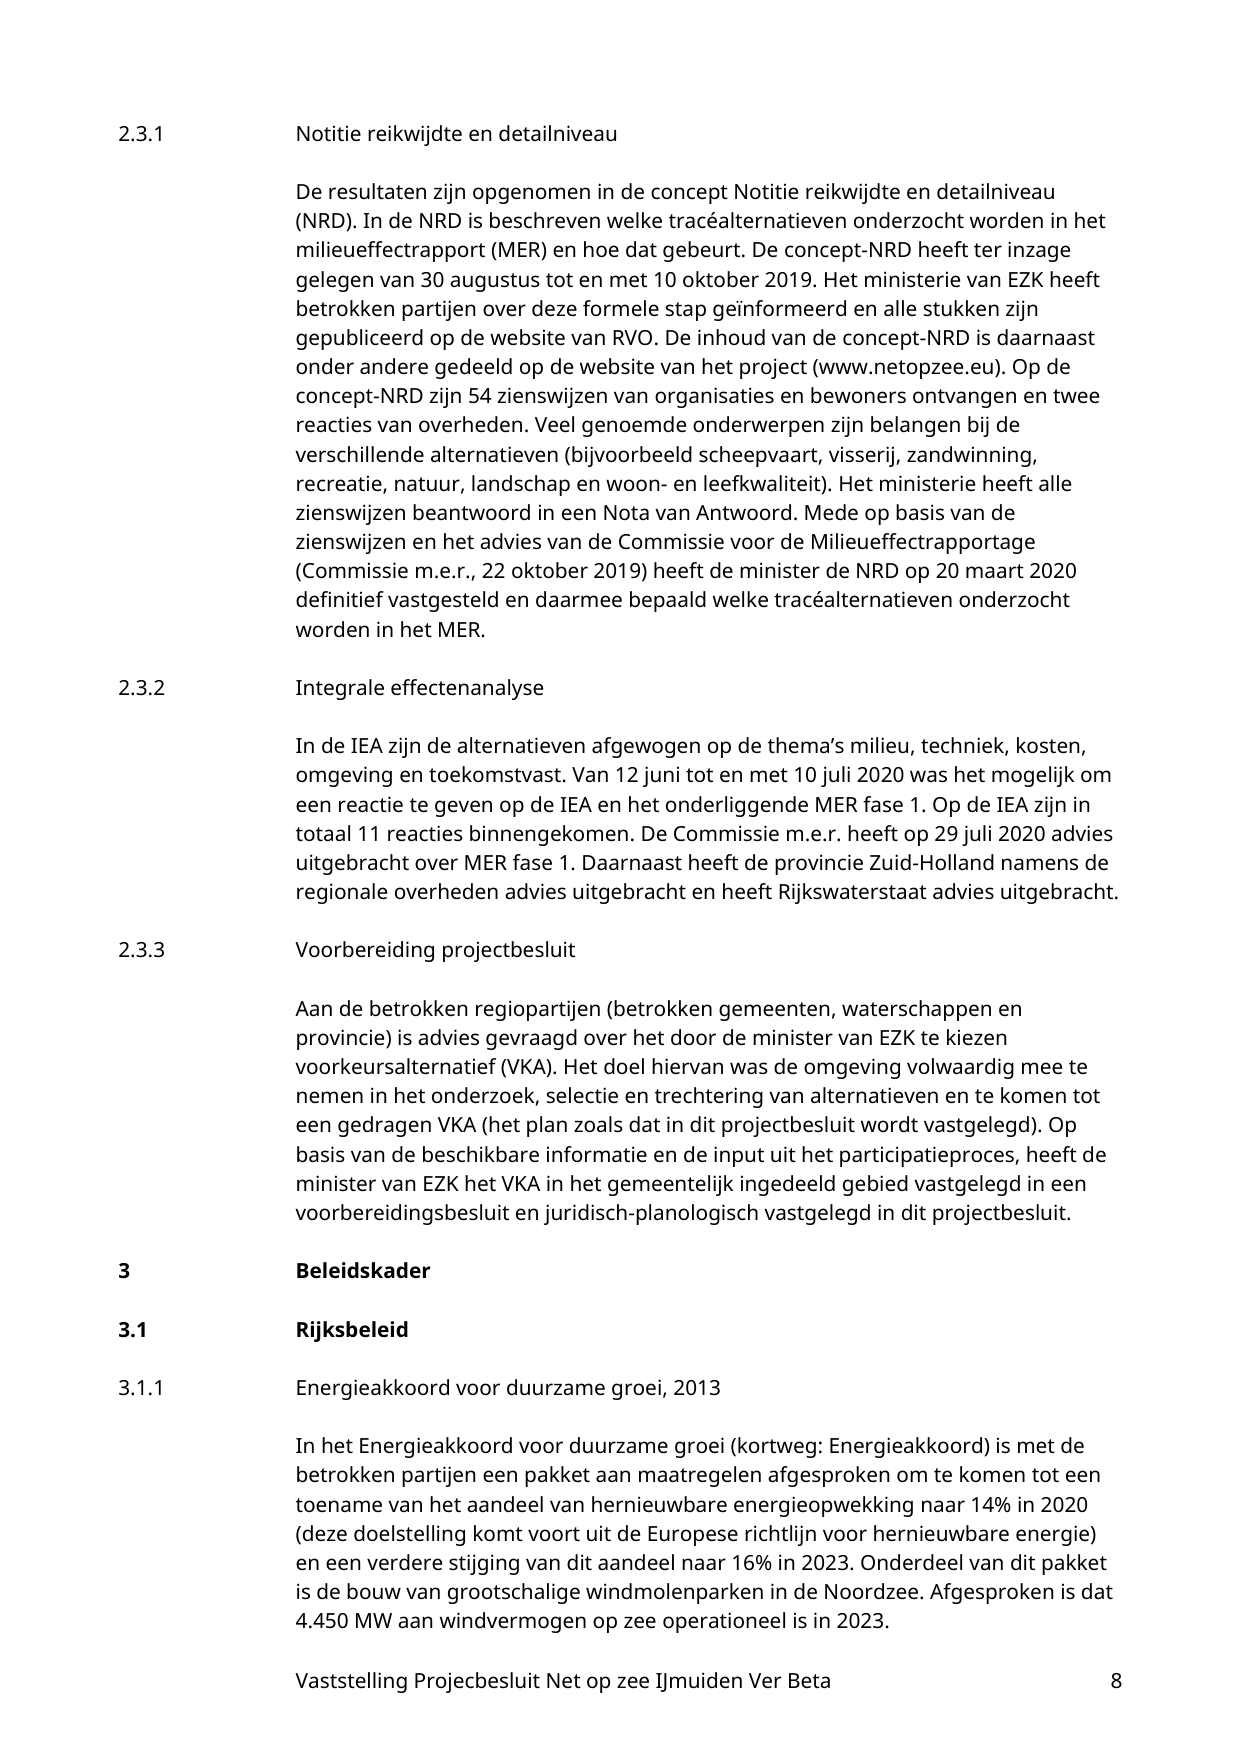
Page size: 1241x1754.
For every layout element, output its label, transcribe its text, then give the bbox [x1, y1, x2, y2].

text 2.3.1 Notitie reikwijdte en detailniveau [118, 118, 1122, 147]
text 2.3.2 Integrale effectenanalyse [118, 672, 1122, 701]
text In het Energieakkoord voor duurzame groei (kortweg: Energieakkoord) is met de betrokken partijen een pakket aan maatregelen afgesproken om te komen tot een toename van het aandeel van hernieuwbare energieopwekking naar 14% in 2020 (deze doelstelling komt voort uit de Europese richtlijn voor hernieuwbare energie) en een verdere stijging van dit aandeel naar 16% in 2023. Onderdeel van dit pakket is de bouw van grootschalige windmolenparken in de Noordzee. Afgesproken is dat 4.450 MW aan windvermogen op zee operationeel is in 2023. [295, 1431, 1122, 1635]
text De resultaten zijn opgenomen in de concept Notitie reikwijdte en detailniveau (NRD). In de NRD is beschreven welke tracéalternatieven onderzocht worden in het milieueffectrapport (MER) en hoe dat gebeurt. De concept-NRD heeft ter inzage gelegen van 30 augustus tot en met 10 oktober 2019. Het ministerie van EZK heeft betrokken partijen over deze formele stap geïnformeerd en alle stukken zijn gepubliceerd op de website van RVO. De inhoud van de concept-NRD is daarnaast onder andere gedeeld op de website van het project (www.netopzee.eu). Op de concept-NRD zijn 54 zienswijzen van organisaties en bewoners ontvangen en twee reacties van overheden. Veel genoemde onderwerpen zijn belangen bij de verschillende alternatieven (bijvoorbeeld scheepvaart, visserij, zandwinning, recreatie, natuur, landschap en woon- en leefkwaliteit). Het ministerie heeft alle zienswijzen beantwoord in een Nota van Antwoord. Mede op basis van de zienswijzen en het advies van de Commissie voor de Milieueffectrapportage (Commissie m.e.r., 22 oktober 2019) heeft de minister de NRD op 20 maart 2020 definitief vastgesteld en daarmee bepaald welke tracéalternatieven onderzocht worden in het MER. [295, 176, 1122, 643]
text Aan de betrokken regiopartijen (betrokken gemeenten, waterschappen en provincie) is advies gevraagd over het door de minister van EZK te kiezen voorkeursalternatief (VKA). Het doel hiervan was de omgeving volwaardig mee te nemen in het onderzoek, selectie en trechtering van alternatieven en te komen tot een gedragen VKA (het plan zoals dat in dit projectbesluit wordt vastgelegd). Op basis van de beschikbare informatie en de input uit het participatieproces, heeft de minister van EZK het VKA in het gemeentelijk ingedeeld gebied vastgelegd in een voorbereidingsbesluit en juridisch-planologisch vastgelegd in dit projectbesluit. [295, 993, 1122, 1226]
text 3.1 Rijksbeleid [118, 1314, 1122, 1343]
text 3 Beleidskader [118, 1256, 1122, 1285]
text In de IEA zijn de alternatieven afgewogen op de thema’s milieu, techniek, kosten, omgeving en toekomstvast. Van 12 juni tot en met 10 juli 2020 was het mogelijk om een reactie te geven op de IEA en het onderliggende MER fase 1. Op de IEA zijn in totaal 11 reacties binnengekomen. De Commissie m.e.r. heeft op 29 juli 2020 advies uitgebracht over MER fase 1. Daarnaast heeft de provincie Zuid-Holland namens de regionale overheden advies uitgebracht en heeft Rijkswaterstaat advies uitgebracht. [295, 731, 1122, 906]
text 3.1.1 Energieakkoord voor duurzame groei, 2013 [118, 1372, 1122, 1401]
text 2.3.3 Voorbereiding projectbesluit [118, 935, 1122, 964]
